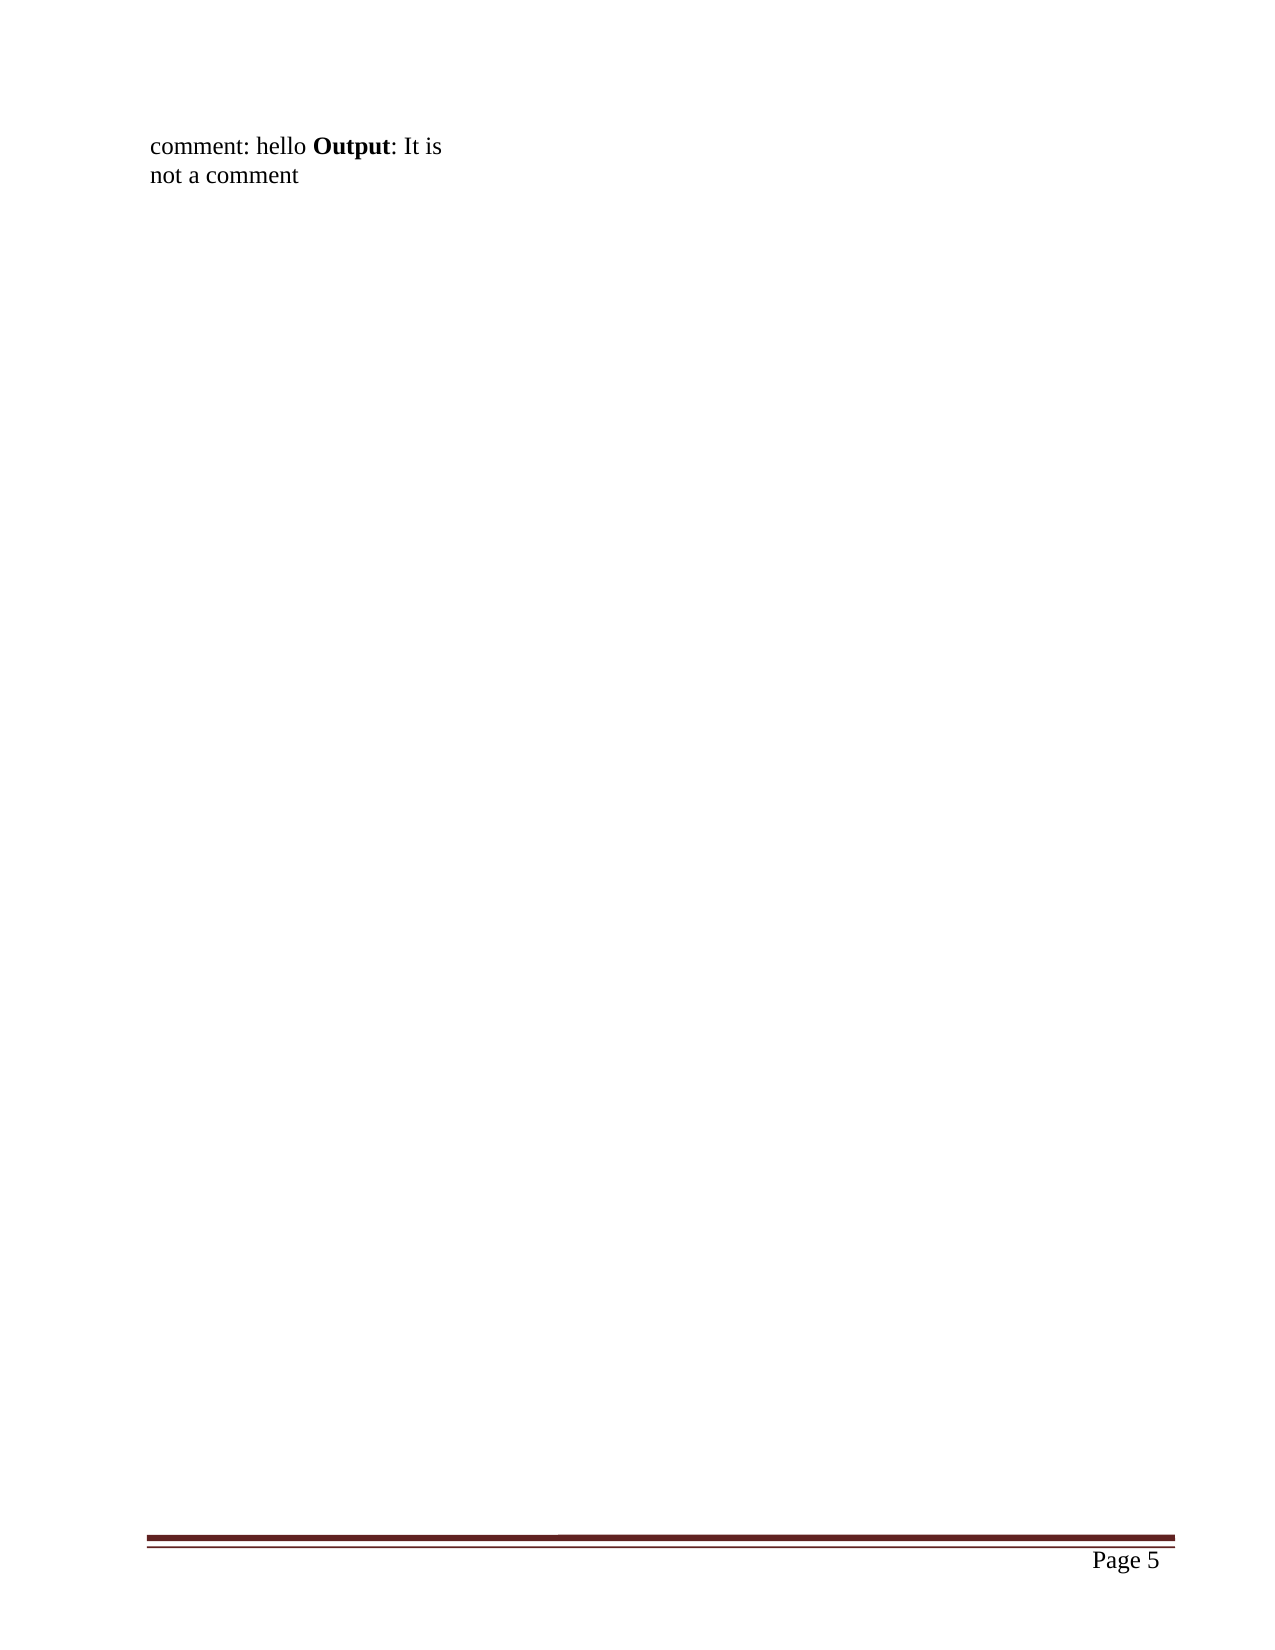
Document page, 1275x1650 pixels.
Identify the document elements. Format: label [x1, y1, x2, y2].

text [150, 131, 451, 189]
